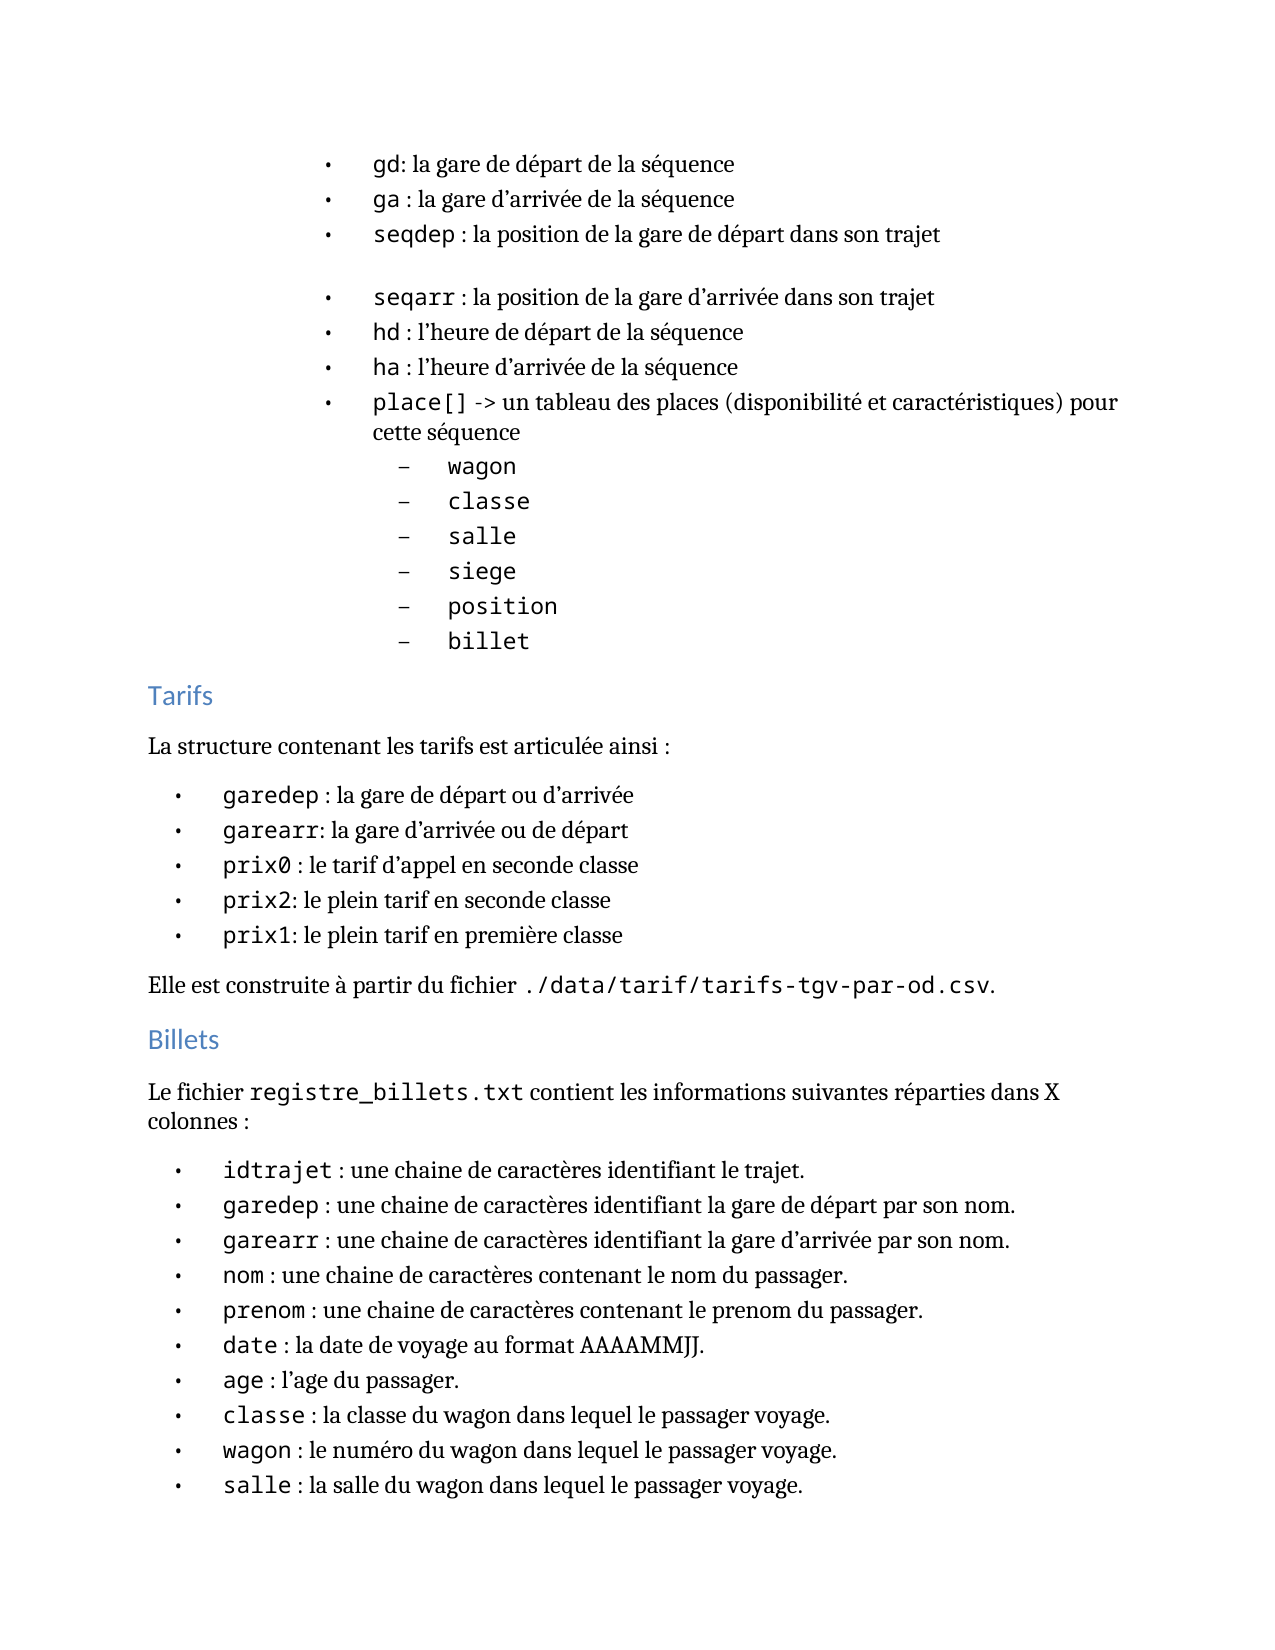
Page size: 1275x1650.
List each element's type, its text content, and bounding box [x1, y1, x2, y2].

list classe : la classe du wagon dans lequel le passager voyage. [173, 1399, 1127, 1431]
list wagon [398, 450, 1127, 481]
list garedep : la gare de départ ou d’arrivée [173, 779, 1127, 810]
list salle : la salle du wagon dans lequel le passager voyage. [173, 1469, 1127, 1501]
list garearr: la gare d’arrivée ou de départ [173, 814, 1127, 845]
list hd : l’heure de départ de la séquence [323, 316, 1127, 348]
list classe [398, 485, 1127, 516]
list age : l’age du passager. [173, 1364, 1127, 1396]
list prix0 : le tarif d’appel en seconde classe [173, 849, 1127, 880]
list prix2: le plein tarif en seconde classe [173, 884, 1127, 915]
subtitle Tarifs [148, 677, 1127, 713]
list position [398, 590, 1127, 621]
list seqarr : la position de la gare d’arrivée dans son trajet [323, 281, 1127, 313]
list ha : l’heure d’arrivée de la séquence [323, 351, 1127, 383]
list gd: la gare de départ de la séquence [323, 148, 1127, 179]
subtitle Billets [148, 1021, 1127, 1057]
text La structure contenant les tarifs est articulée ainsi : [148, 732, 1127, 760]
list seqdep : la position de la gare de départ dans son trajet [323, 218, 1127, 278]
list ga : la gare d’arrivée de la séquence [323, 183, 1127, 214]
list date : la date de voyage au format AAAAMMJJ. [173, 1329, 1127, 1361]
list wagon : le numéro du wagon dans lequel le passager voyage. [173, 1434, 1127, 1466]
text Elle est construite à partir du fichier ./data/tarif/tarifs-tgv-par-od.csv. [148, 969, 1127, 1000]
list place[] -> un tableau des places (disponibilité et caractéristiques) pour cette séquence [323, 386, 1127, 446]
list siege [398, 555, 1127, 586]
list nom : une chaine de caractères contenant le nom du passager. [173, 1259, 1127, 1291]
text Le fichier registre_billets.txt contient les informations suivantes réparties dans X colonnes : [148, 1076, 1127, 1136]
list garearr : une chaine de caractères identifiant la gare d’arrivée par son nom. [173, 1224, 1127, 1256]
list idtrajet : une chaine de caractères identifiant le trajet. [173, 1154, 1127, 1186]
list garedep : une chaine de caractères identifiant la gare de départ par son nom. [173, 1189, 1127, 1221]
list prenom : une chaine de caractères contenant le prenom du passager. [173, 1294, 1127, 1326]
list salle [398, 520, 1127, 551]
list billet [398, 625, 1127, 656]
list prix1: le plein tarif en première classe [173, 919, 1127, 950]
